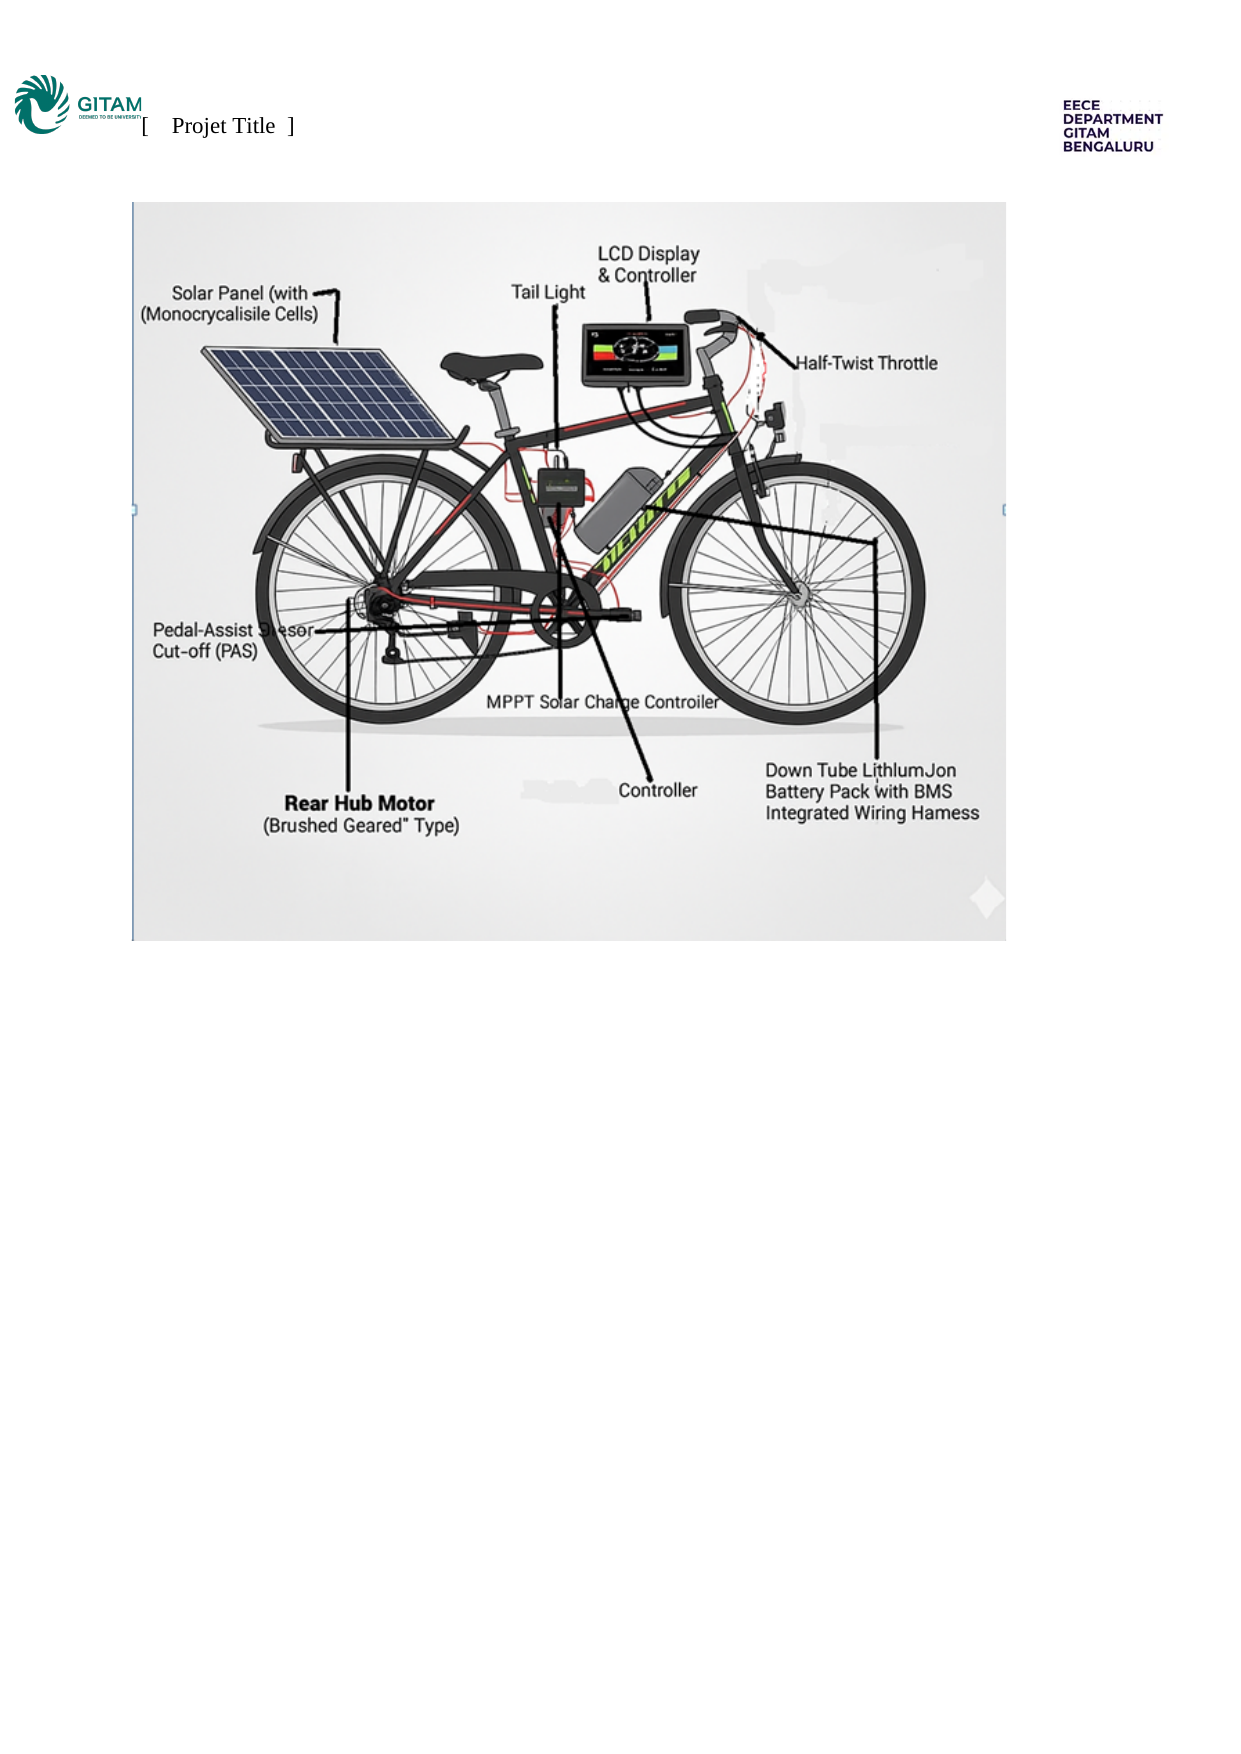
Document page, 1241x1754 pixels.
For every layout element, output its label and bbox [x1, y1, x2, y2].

picture [14, 75, 142, 134]
picture [1059, 93, 1172, 157]
picture [131, 247, 1007, 986]
